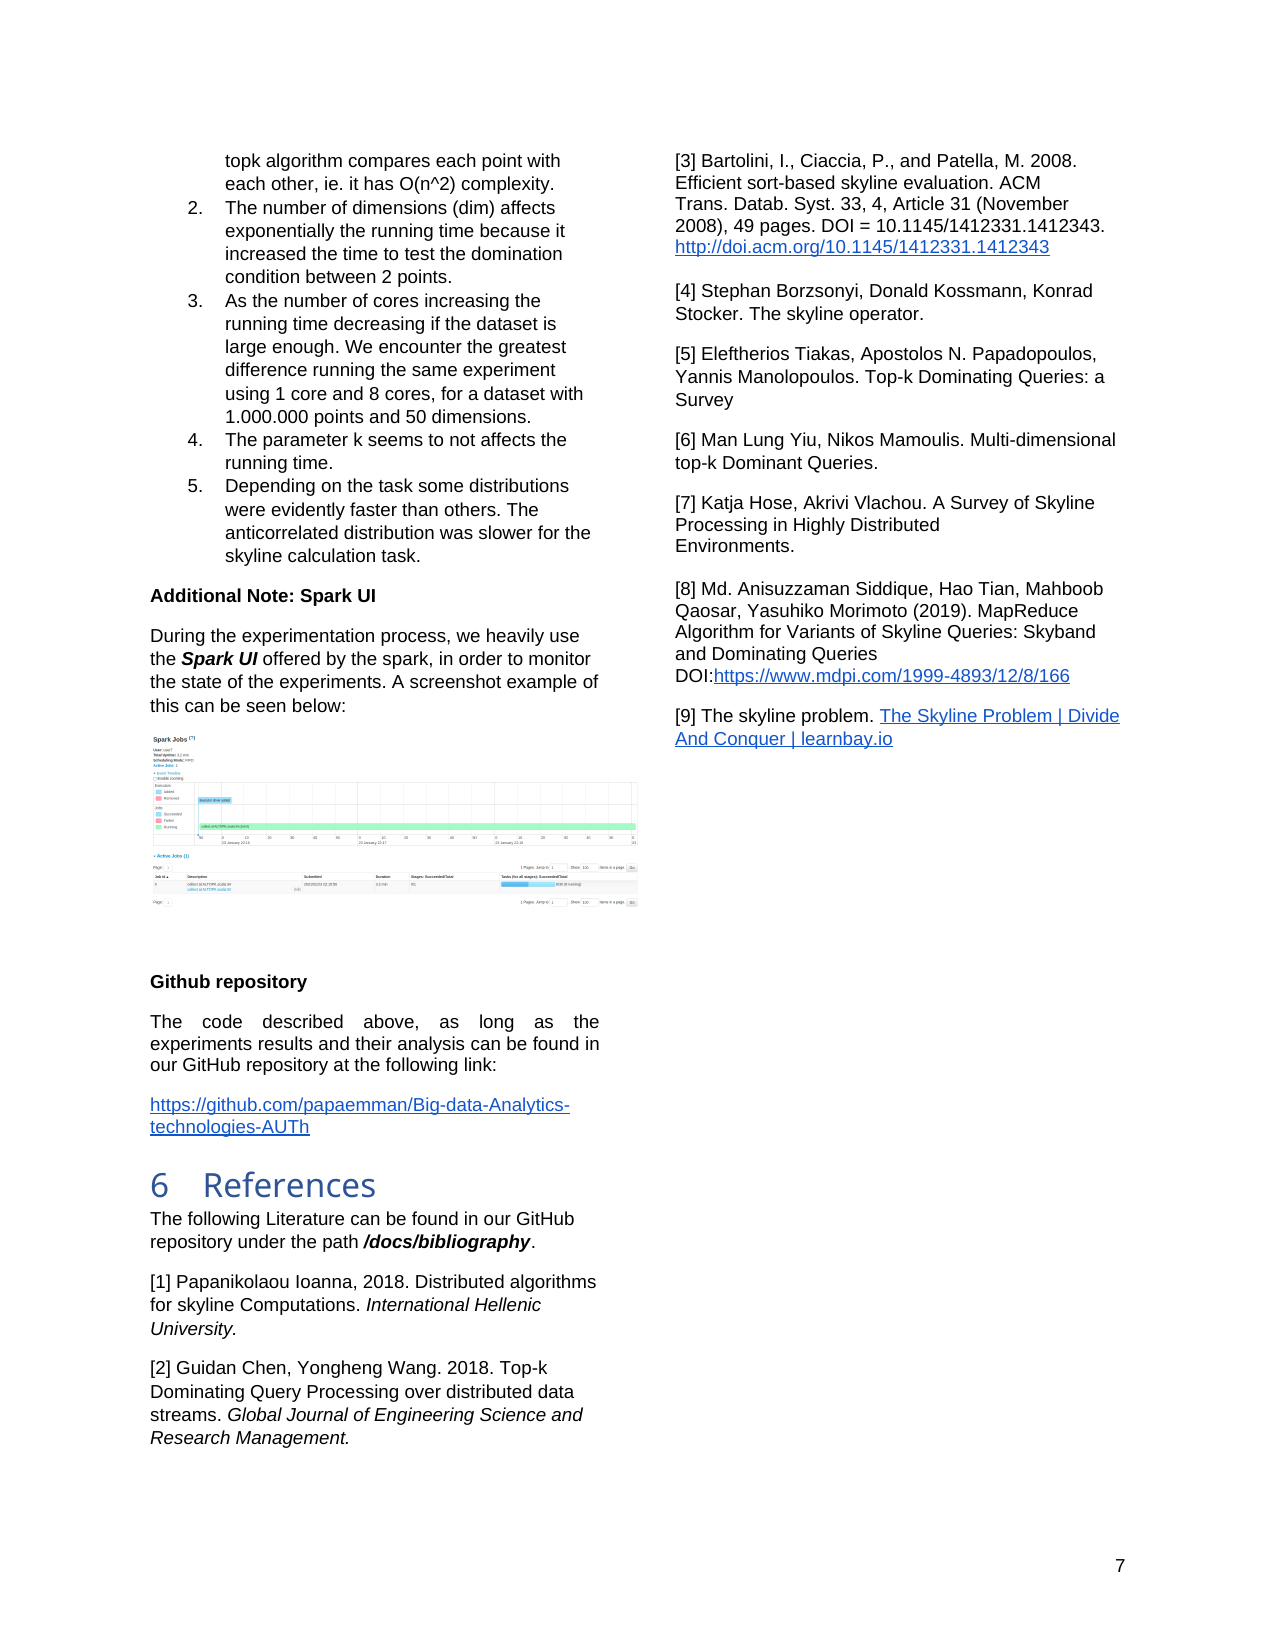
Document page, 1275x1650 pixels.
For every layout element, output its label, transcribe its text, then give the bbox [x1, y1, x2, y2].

text During the experimentation process, we heavily use the Spark UI offered by the spark, in order to monitor the state of the experiments. A screenshot example of this can be seen below: [150, 625, 600, 716]
text The following Literature can be found in our GitHub repository under the path /docs/bibliography. [150, 1208, 600, 1252]
text [5] Eleftherios Tiakas, Apostolos N. Papadopoulos, Yannis Manolopoulos. Top-k Dominating Queries: a Survey [675, 342, 1125, 411]
text [4] Stephan Borzsonyi, Donald Kossmann, Konrad Stocker. The skyline operator. [675, 279, 1125, 324]
text DOI:https://www.mdpi.com/1999-4893/12/8/166 [675, 664, 1125, 686]
text http://doi.acm.org/10.1145/1412331.1412343 [675, 236, 1125, 258]
text [3] Bartolini, I., Ciaccia, P., and Patella, M. 2008. Efficient sort-based skyline evaluation. ACM [675, 150, 1125, 193]
list Depending on the task some distributions were evidently faster than others. The anticorrelated distribution was slower for the skyline calculation task. [187, 475, 600, 566]
list The parameter k seems to not affects the running time. [187, 429, 600, 473]
text https://github.com/papaemman/Big-data-Analytics-technologies-AUTh [150, 1094, 600, 1137]
text [7] Katja Hose, Akrivi Vlachou. A Survey of Skyline Processing in Highly Distributed [675, 492, 1125, 535]
text [2] Guidan Chen, Yongheng Wang. 2018. Top-k Dominating Query Processing over distributed data streams. Global Journal of Engineering Science and Research Management. [150, 1357, 600, 1448]
text The code described above, as long as the experiments results and their analysis can be found in our GitHub repository at the following link: [150, 1011, 600, 1075]
text Environments. [675, 535, 1125, 557]
text [6] Man Lung Yiu, Nikos Mamoulis. Multi-dimensional top-k Dominant Queries. [675, 429, 1125, 474]
text [1] Papanikolaou Ioanna, 2018. Distributed algorithms for skyline Computations. International Hellenic University. [150, 1271, 600, 1339]
text [8] Md. Anisuzzaman Siddique, Hao Tian, Mahboob Qaosar, Yasuhiko Morimoto (2019). MapReduce Algorithm for Variants of Skyline Queries: Skyband and Dominating Queries [675, 578, 1125, 664]
list The number of dimensions (dim) affects exponentially the running time because it increased the time to test the domination condition between 2 points. [187, 196, 600, 288]
picture [150, 734, 638, 911]
text Github repository [150, 970, 600, 992]
text Additional Note: Spark UI [150, 585, 600, 606]
text Trans. Datab. Syst. 33, 4, Article 31 (November 2008), 49 pages. DOI = 10.1145/1412331.1412343. [675, 193, 1125, 236]
subtitle 6 References [150, 1162, 600, 1208]
list As the number of cores increasing the running time decreasing if the dataset is large enough. We encounter the greatest difference running the same experiment using 1 core and 8 cores, for a dataset with 1.000.000 points and 50 dimensions. [187, 289, 600, 427]
text [9] The skyline problem. The Skyline Problem | Divide And Conquer | learnbay.io [675, 704, 1125, 749]
